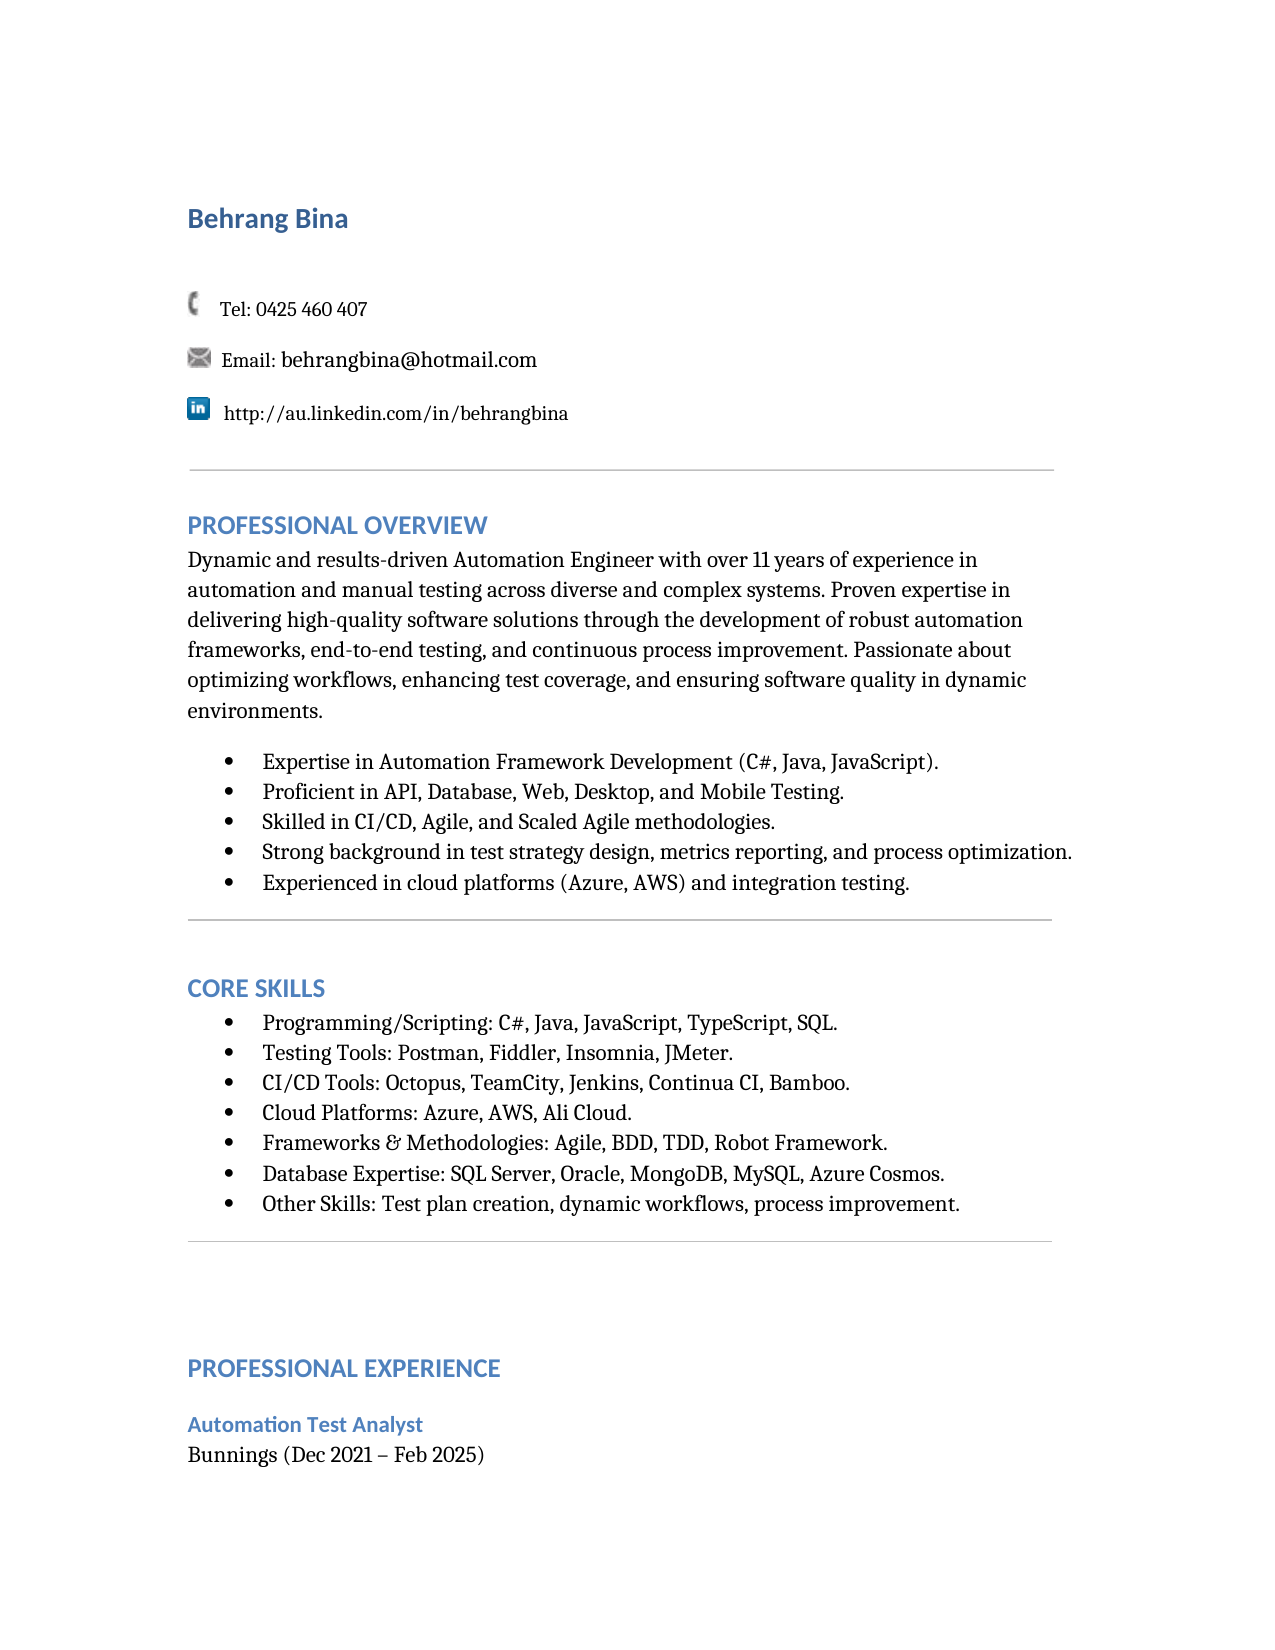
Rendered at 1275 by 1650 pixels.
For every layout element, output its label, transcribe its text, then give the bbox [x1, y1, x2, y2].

list Other Skills: Test plan creation, dynamic workflows, process improvement. [225, 1191, 1087, 1217]
text Tel: 0425 460 407 [187, 292, 1087, 322]
text Dynamic and results-driven Automation Engineer with over 11 years of experience in automation and manual testing across diverse and complex systems. Proven expertise in delivering high-quality software solutions through the development of robust automation frameworks, end-to-end testing, and continuous process improvement. Passionate about optimizing workflows, enhancing test coverage, and ensuring software quality in dynamic environments. [187, 546, 1087, 724]
subtitle PROFESSIONAL OVERVIEW [187, 508, 1087, 541]
subtitle Behrang Bina [187, 200, 1087, 236]
subtitle CORE SKILLS [187, 971, 1087, 1004]
text http://au.linkedin.com/in/behrangbina [187, 398, 1087, 425]
picture [187, 291, 200, 317]
list Frameworks & Methodologies: Agile, BDD, TDD, Robot Framework. [225, 1130, 1087, 1156]
picture [187, 347, 211, 368]
list CI/CD Tools: Octopus, TeamCity, Jenkins, Continua CI, Bamboo. [225, 1070, 1087, 1096]
list Testing Tools: Postman, Fiddler, Insomnia, JMeter. [225, 1039, 1087, 1066]
text Email: behrangbina@hotmail.com [187, 347, 1087, 373]
list Programming/Scripting: C#, Java, JavaScript, TypeScript, SQL. [225, 1009, 1087, 1036]
list Expertise in Automation Framework Development (C#, Java, JavaScript). [225, 748, 1087, 775]
list Strong background in test strategy design, metrics reporting, and process optimization. [225, 839, 1087, 865]
list Proficient in API, Database, Web, Desktop, and Mobile Testing. [225, 779, 1087, 805]
list Experienced in cloud platforms (Azure, AWS) and integration testing. [225, 869, 1087, 896]
list Cloud Platforms: Azure, AWS, Ali Cloud. [225, 1100, 1087, 1126]
list Database Expertise: SQL Server, Oracle, MongoDB, MySQL, Azure Cosmos. [225, 1160, 1087, 1187]
text Bunnings (Dec 2021 – Feb 2025) [187, 1442, 1087, 1469]
subtitle Automation Test Analyst [187, 1410, 1087, 1438]
picture [187, 399, 207, 413]
subtitle PROFESSIONAL EXPERIENCE [187, 1351, 1087, 1384]
list Skilled in CI/CD, Agile, and Scaled Agile methodologies. [225, 809, 1087, 835]
